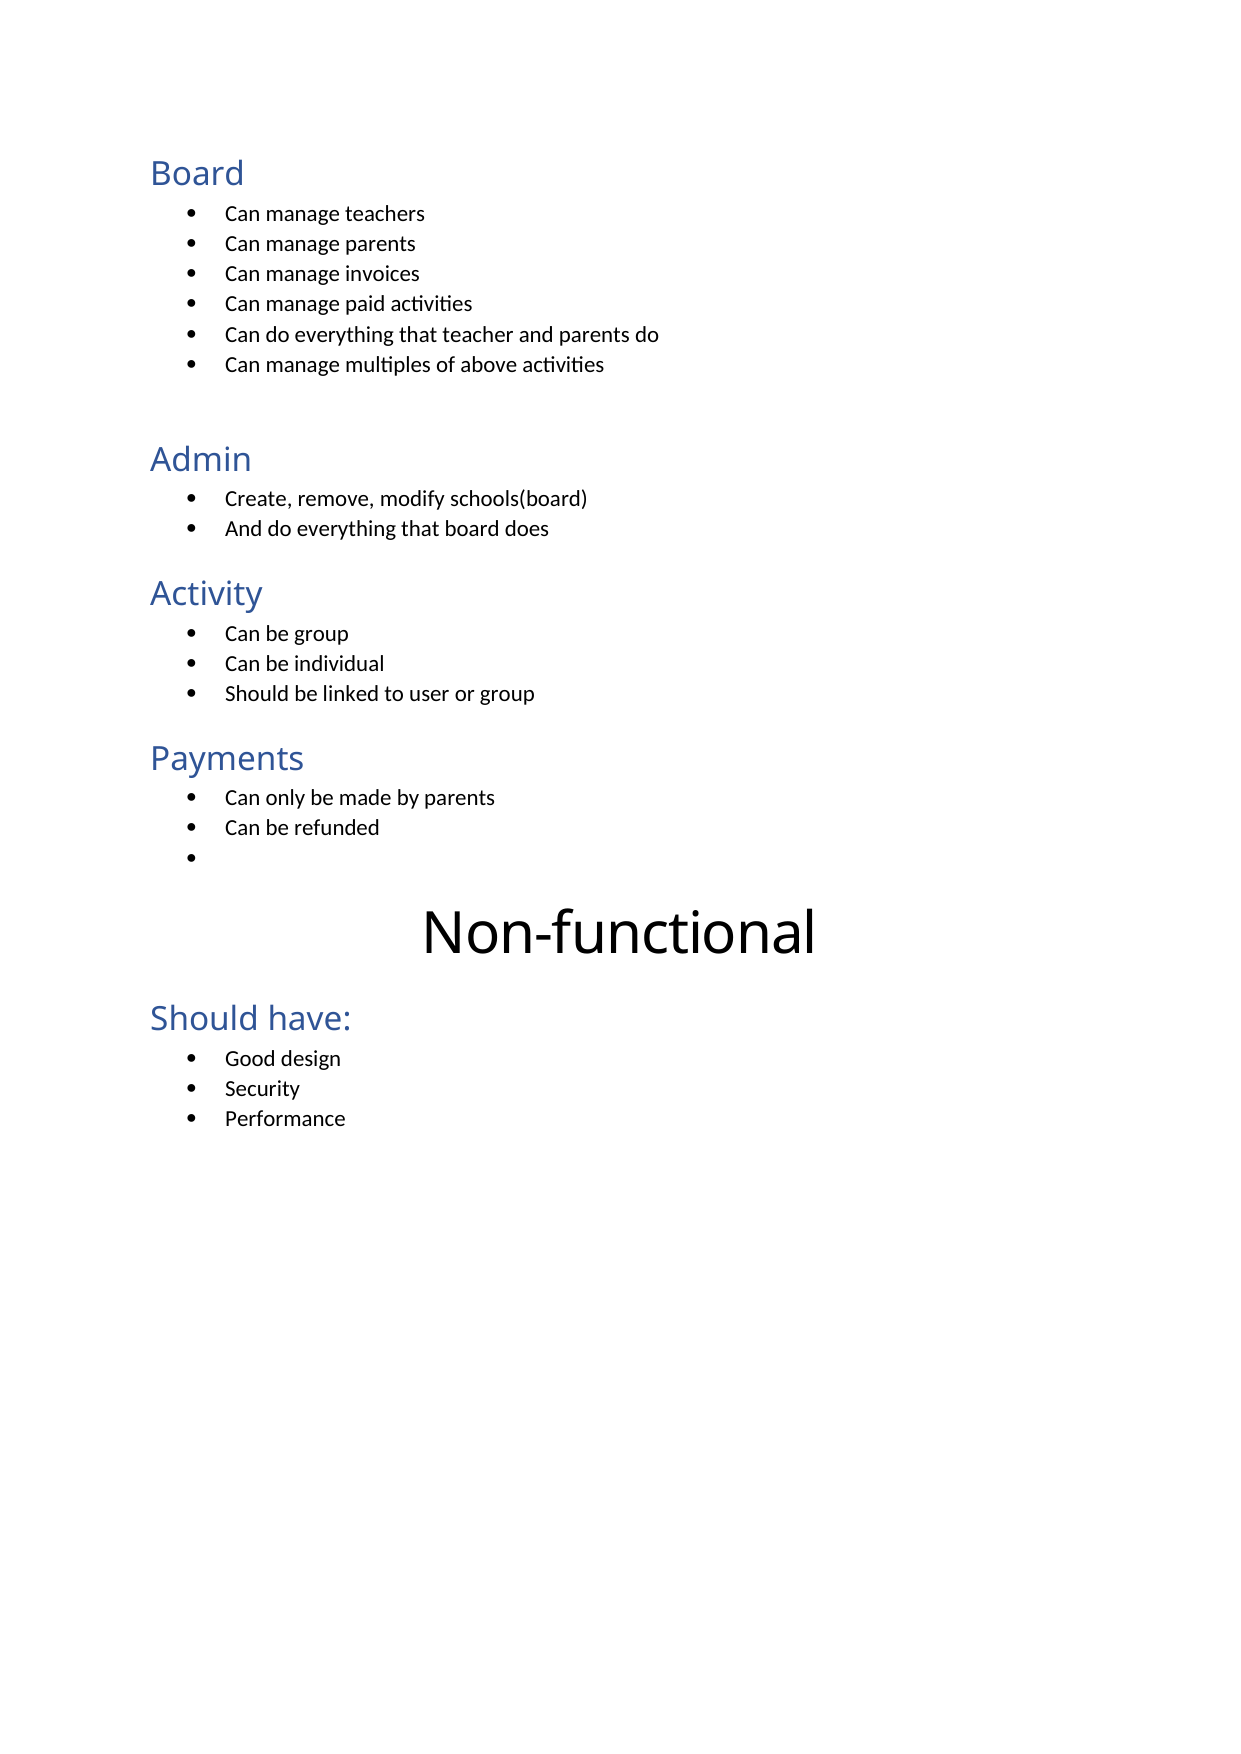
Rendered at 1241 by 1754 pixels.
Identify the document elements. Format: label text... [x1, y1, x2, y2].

list Should be linked to user or group [187, 679, 1090, 707]
title Non-functional [150, 891, 1090, 970]
list Can manage paid activities [187, 289, 1090, 318]
list Can be individual [187, 649, 1090, 677]
list And do everything that board does [187, 514, 1090, 543]
list Can manage parents [187, 229, 1090, 257]
list Can be refunded [187, 813, 1090, 842]
subtitle Board [150, 150, 1090, 195]
list Create, remove, modify schools(board) [187, 484, 1090, 512]
subtitle Activity [150, 570, 1090, 615]
list Can be group [187, 619, 1090, 647]
subtitle Admin [150, 435, 1090, 481]
subtitle Payments [150, 734, 1090, 780]
list Can do everything that teacher and parents do [187, 320, 1090, 348]
list Security [187, 1074, 1090, 1102]
list Performance [187, 1104, 1090, 1132]
list Can only be made by parents [187, 783, 1090, 811]
list Can manage teachers [187, 199, 1090, 227]
list Can manage multiples of above activities [187, 350, 1090, 378]
subtitle Should have: [150, 995, 1090, 1041]
list Good design [187, 1044, 1090, 1072]
list Can manage invoices [187, 259, 1090, 287]
